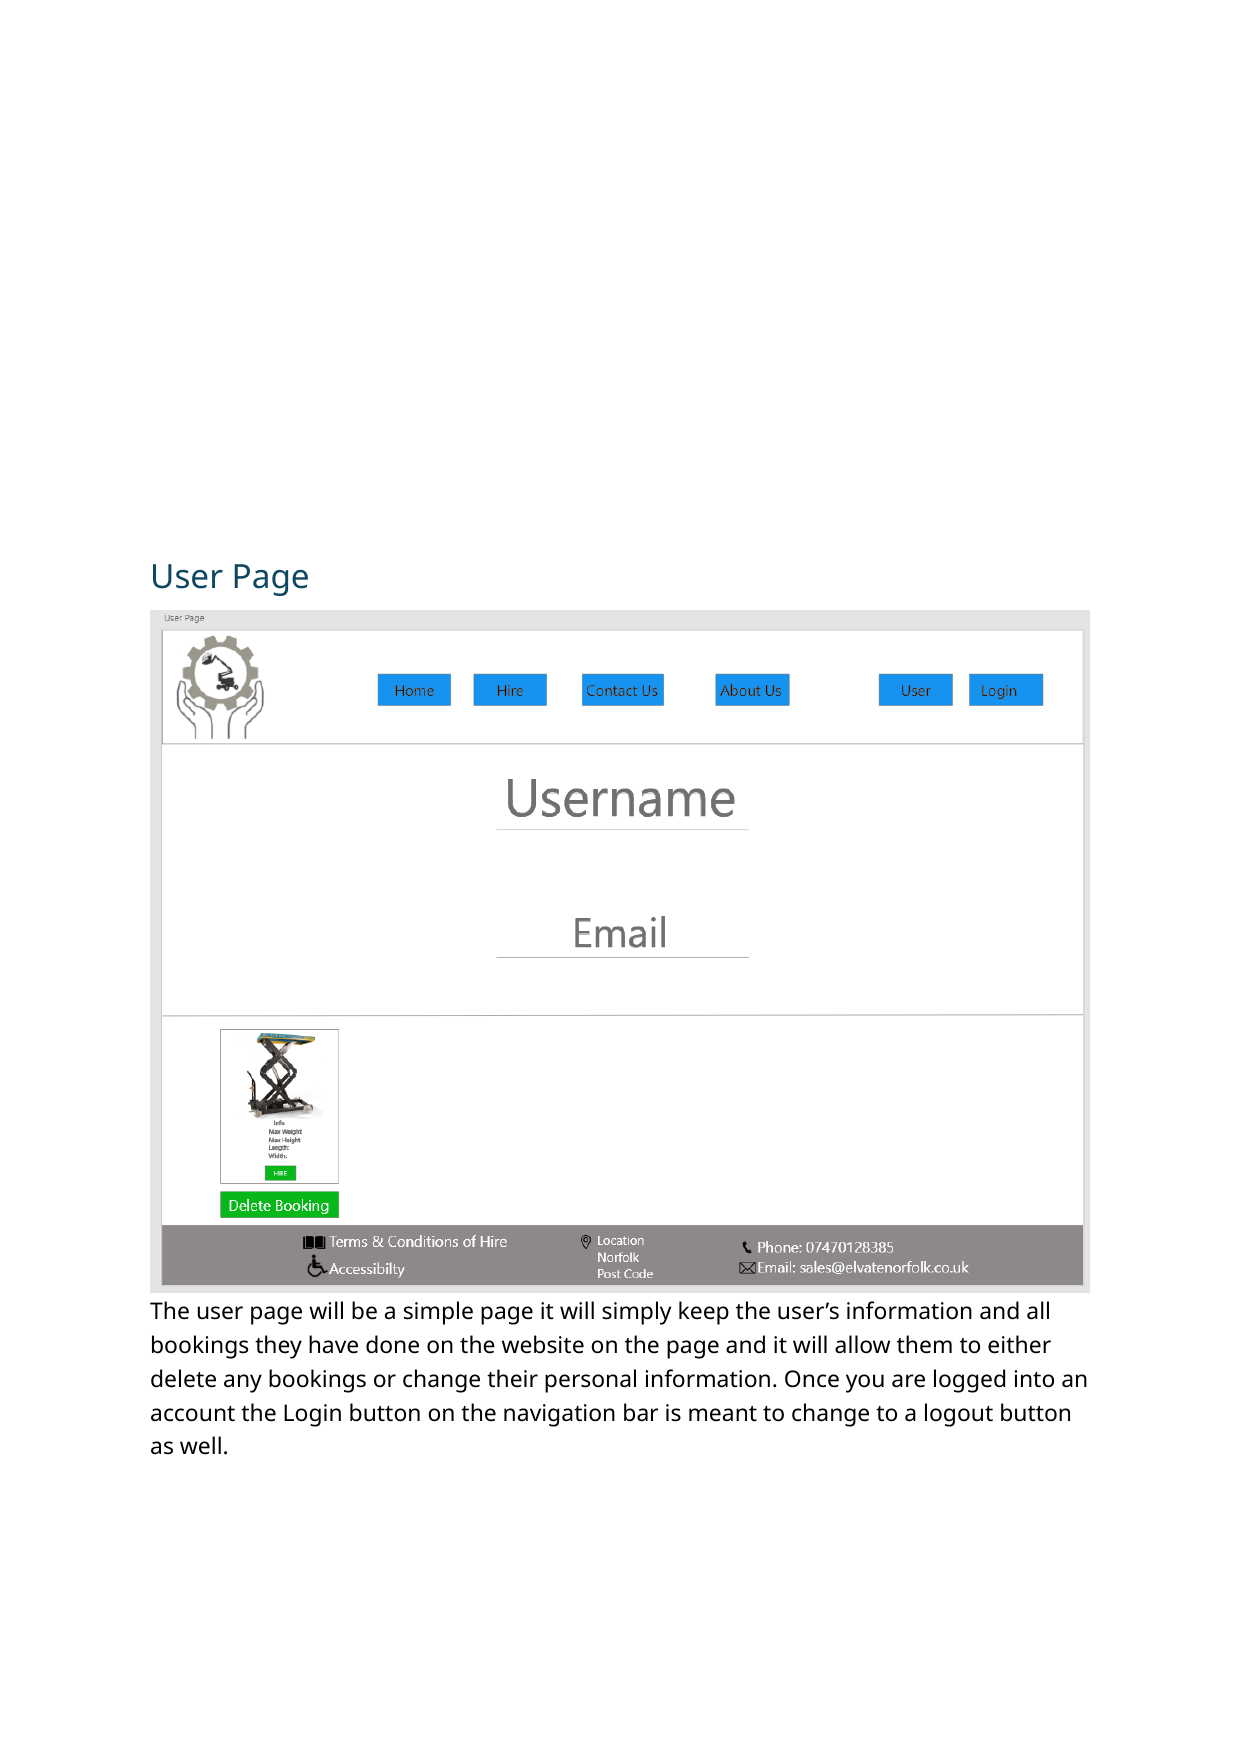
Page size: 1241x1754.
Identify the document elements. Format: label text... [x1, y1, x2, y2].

picture [150, 610, 1091, 1293]
subtitle User Page [150, 553, 1090, 599]
text The user page will be a simple page it will simply keep the user’s information and all bookings they have done on the website on the page and it will allow them to either delete any bookings or change their personal information. Once you are logged into an account the Login button on the navigation bar is meant to change to a logout button as well. [150, 1293, 1090, 1462]
